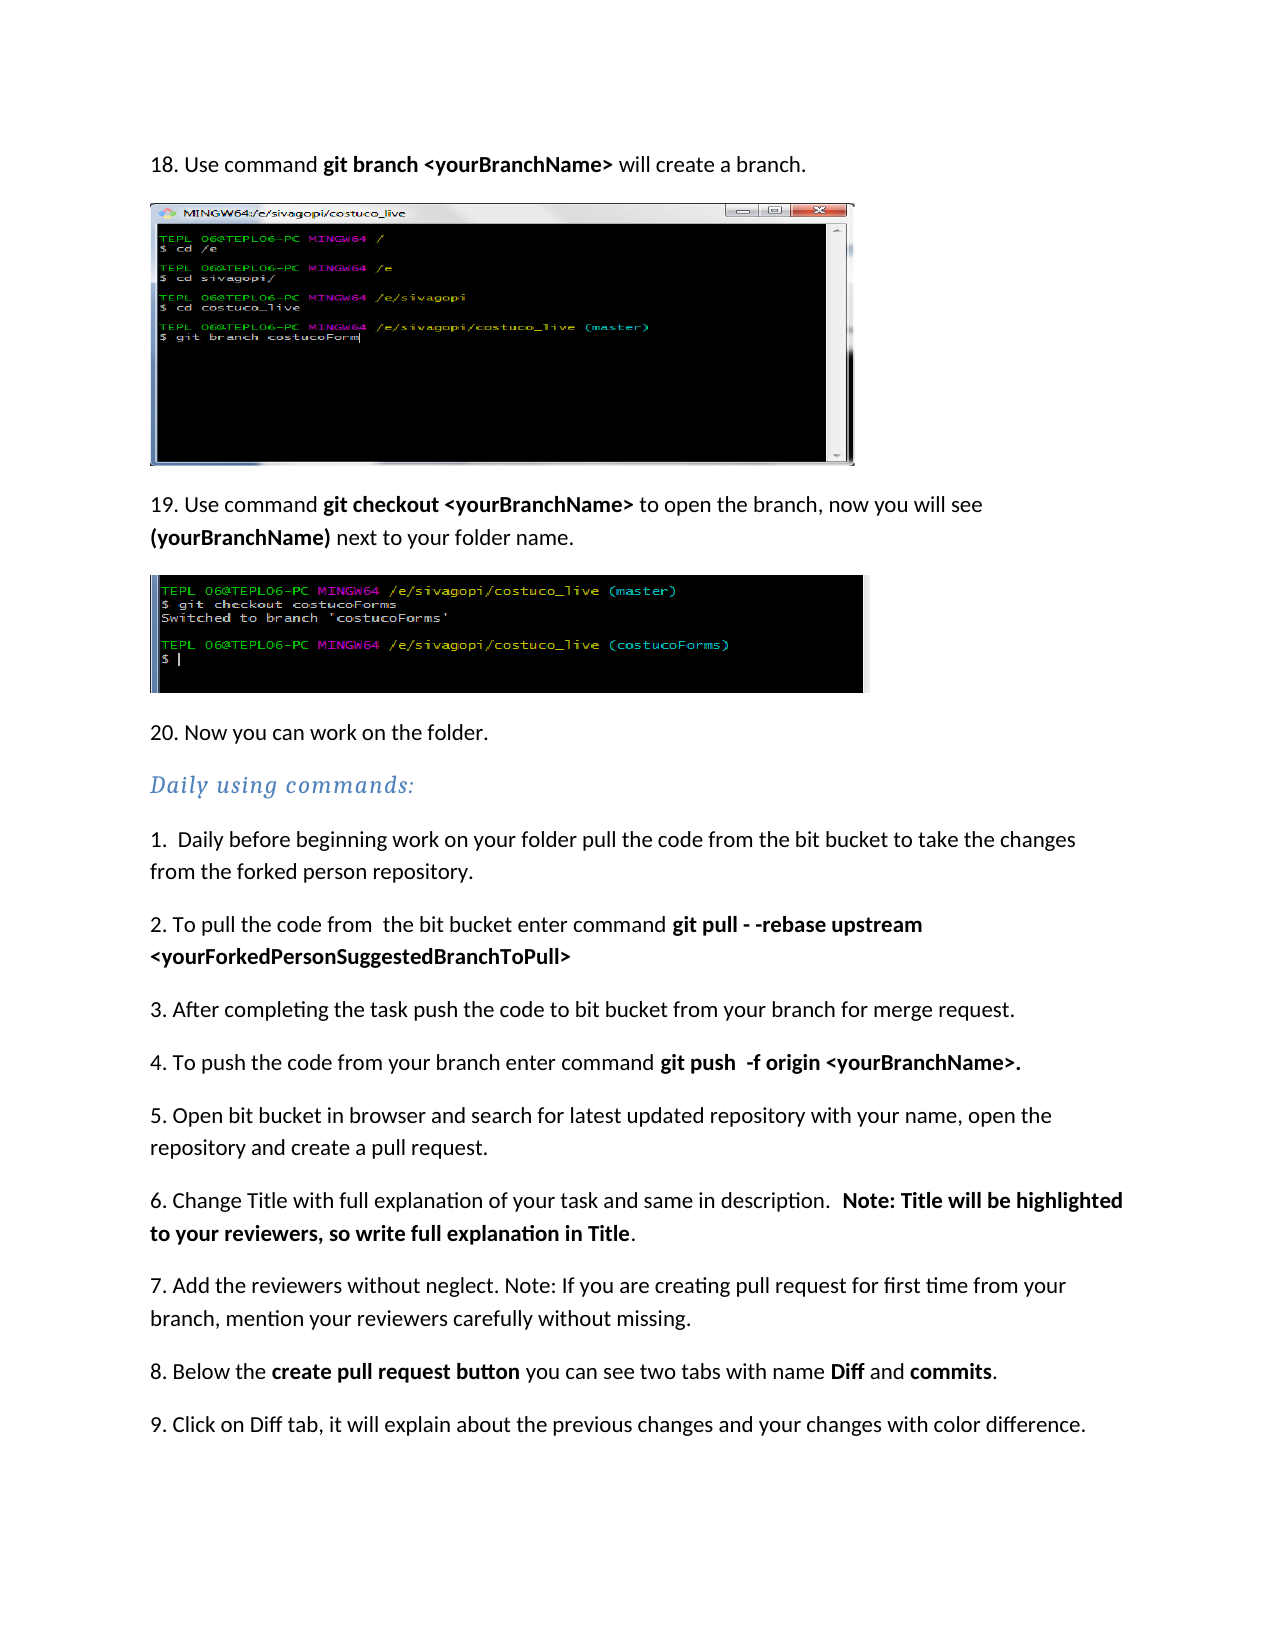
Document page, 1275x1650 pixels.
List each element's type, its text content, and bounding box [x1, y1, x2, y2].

picture [150, 575, 871, 693]
text 6. Change Title with full explanation of your task and same in description. Note: Title will be highlighted to your reviewers, so write full explanation in Title. [150, 1186, 1125, 1247]
text 2. To pull the code from the bit bucket enter command git pull - -rebase upstream <yourForkedPersonSuggestedBranchToPull> [150, 910, 1125, 970]
text 7. Add the reviewers without neglect. Note: If you are creating pull request for first time from your branch, mention your reviewers carefully without missing. [150, 1272, 1125, 1332]
text 1. Daily before beginning work on your folder pull the code from the bit bucket to take the changes from the forked person repository. [150, 825, 1125, 885]
subtitle Daily using commands: [150, 771, 1125, 800]
text 18. Use command git branch <yourBranchName> will create a branch. [150, 150, 1125, 178]
text 4. To push the code from your branch enter command git push -f origin <yourBranchName>. [150, 1048, 1125, 1076]
text 5. Open bit bucket in browser and search for latest updated repository with your name, open the repository and create a pull request. [150, 1101, 1125, 1161]
text 9. Click on Diff tab, it will explain about the previous changes and your changes with color difference. [150, 1410, 1125, 1438]
picture [150, 203, 855, 466]
text 19. Use command git checkout <yourBranchName> to open the branch, now you will see (yourBranchName) next to your folder name. [150, 491, 1125, 551]
text 8. Below the create pull request button you can see two tabs with name Diff and commits. [150, 1357, 1125, 1385]
text 20. Now you can work on the folder. [150, 718, 1125, 746]
text 3. After completing the task push the code to bit bucket from your branch for merge request. [150, 995, 1125, 1023]
